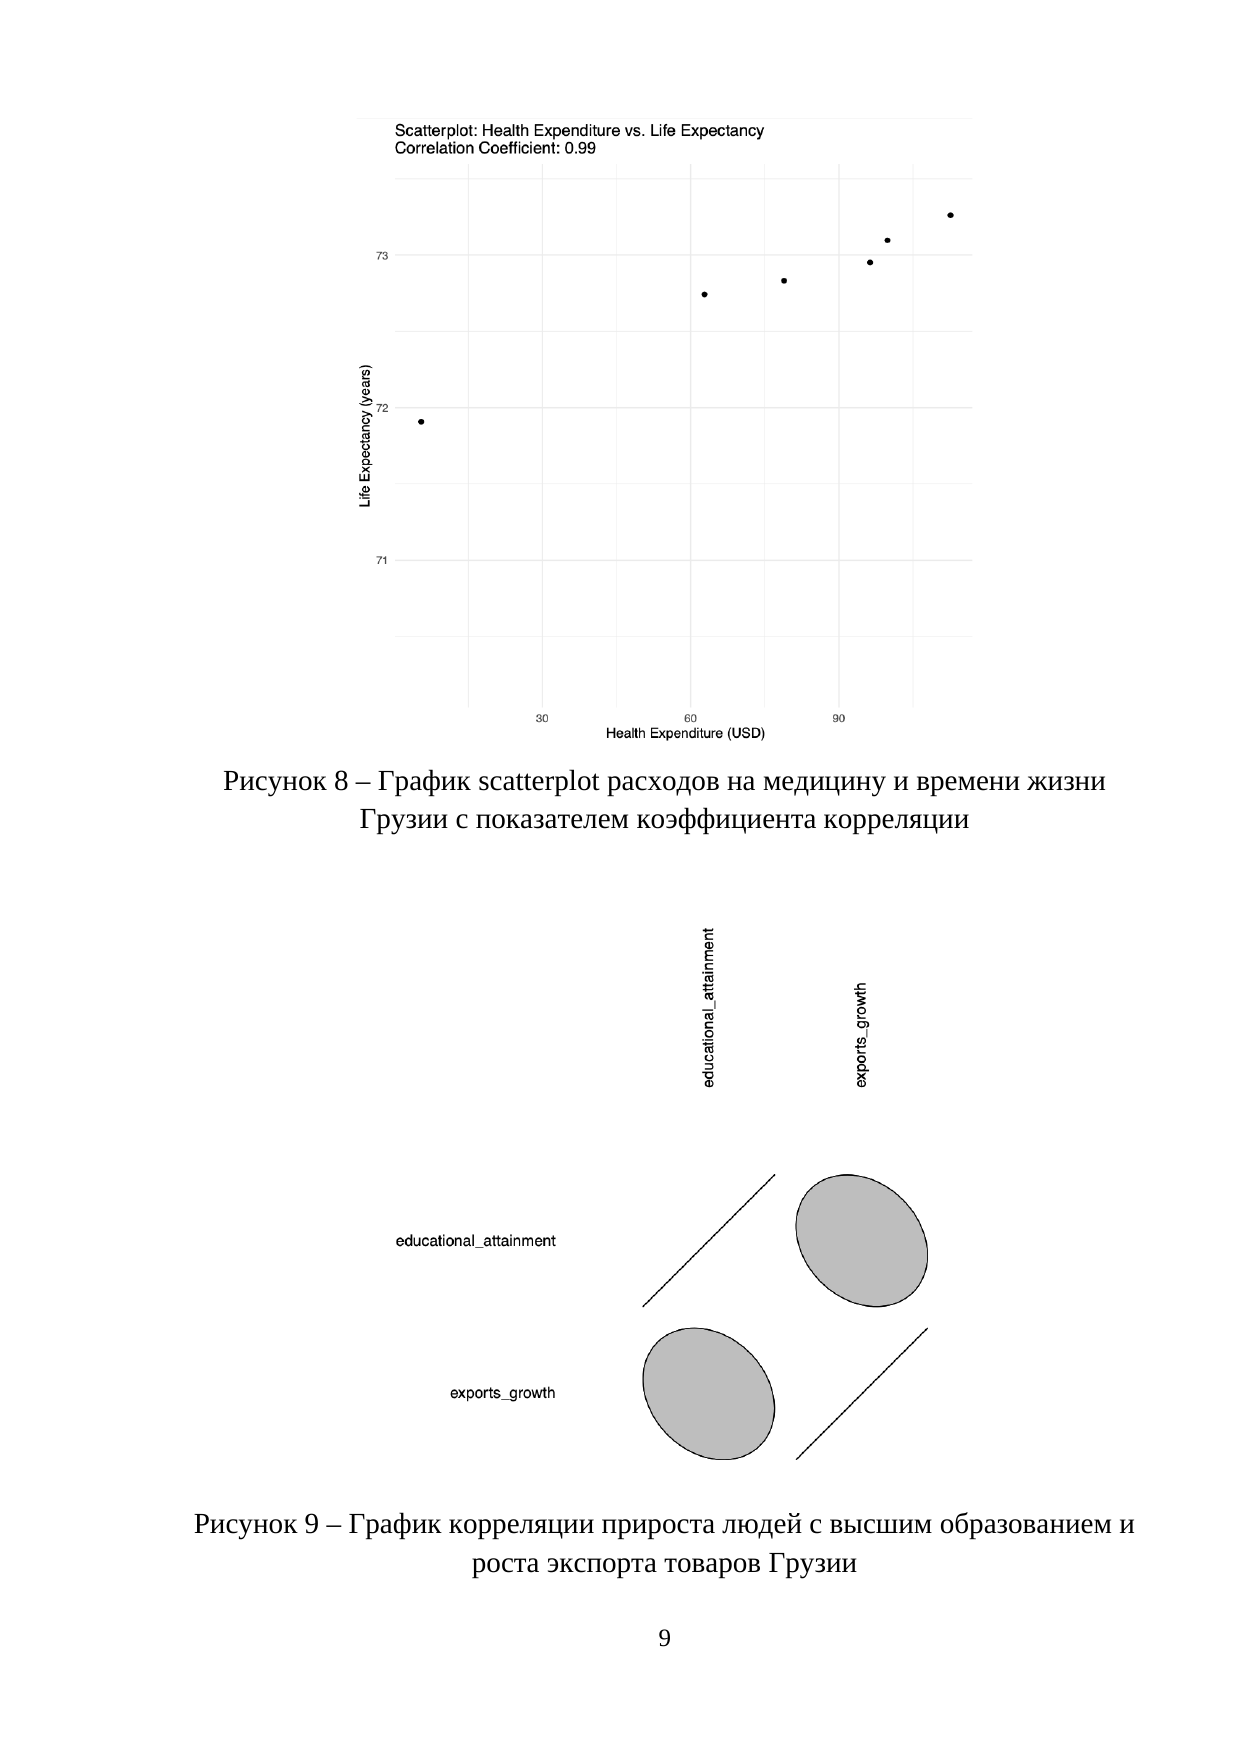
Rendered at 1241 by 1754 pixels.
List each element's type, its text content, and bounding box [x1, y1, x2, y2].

picture [356, 118, 973, 743]
text Рисунок 8 – График scatterplot расходов на медицину и времени жизни Грузии с показателем коэффициента корреляции [177, 763, 1152, 835]
text Рисунок 9 – График корреляции прироста людей с высшим образованием и роста экспорта товаров Грузии [177, 1507, 1152, 1579]
picture [381, 912, 948, 1486]
